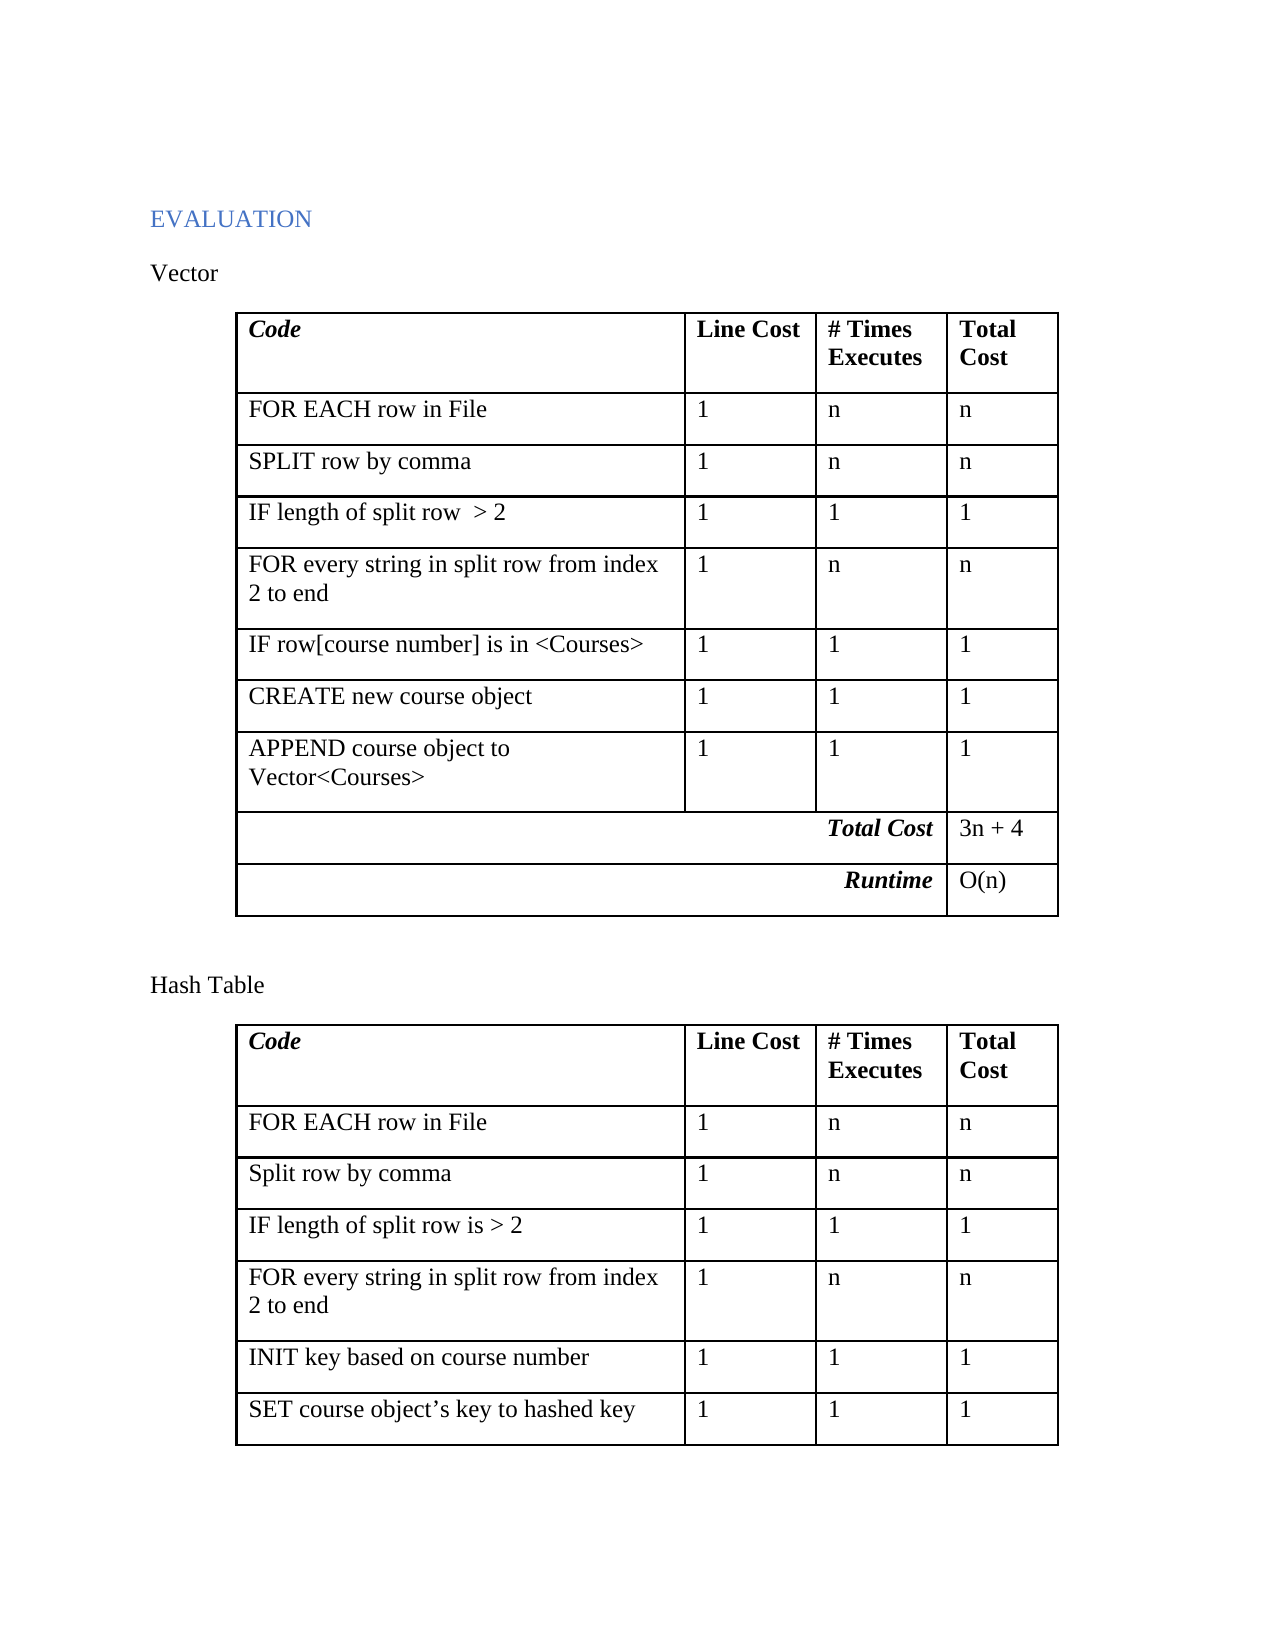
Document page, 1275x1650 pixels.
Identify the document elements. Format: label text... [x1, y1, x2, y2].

table_cell 1 [817, 498, 946, 547]
text Vector [150, 258, 1125, 286]
table_cell n [817, 1159, 946, 1208]
table_cell INIT key based on course number [238, 1342, 684, 1392]
text EVALUATION [150, 204, 1125, 233]
table_cell 1 [686, 1262, 815, 1340]
table_cell CREATE new course object [238, 681, 684, 731]
table_cell n [948, 1159, 1057, 1208]
table_cell n [948, 1262, 1057, 1340]
table_cell 3n + 4 [948, 813, 1057, 863]
table_cell 1 [686, 1210, 815, 1260]
table_header Code [238, 1026, 684, 1105]
table_cell 1 [948, 733, 1057, 811]
table_cell 1 [686, 733, 815, 811]
table_cell n [817, 1107, 946, 1156]
table_header Total Cost [948, 314, 1057, 392]
table_cell FOR EACH row in File [238, 394, 684, 444]
table_cell n [817, 1262, 946, 1340]
table_cell 1 [686, 681, 815, 731]
table_cell O(n) [948, 865, 1057, 914]
table_cell 1 [948, 1342, 1057, 1392]
table_header Line Cost [686, 1026, 815, 1105]
table_cell 1 [686, 1394, 815, 1443]
table_cell FOR every string in split row from index 2 to end [238, 549, 684, 627]
table_cell n [948, 549, 1057, 627]
table_cell IF length of split row is > 2 [238, 1210, 684, 1260]
table_cell Runtime [238, 865, 946, 914]
table_cell APPEND course object to Vector<Courses> [238, 733, 684, 811]
table_cell 1 [686, 630, 815, 679]
table_cell 1 [686, 394, 815, 444]
table_cell 1 [686, 1159, 815, 1208]
table_cell SPLIT row by comma [238, 446, 684, 495]
table_cell n [817, 446, 946, 495]
table_cell FOR EACH row in File [238, 1107, 684, 1156]
table_cell IF row[course number] is in <Courses> [238, 630, 684, 679]
text Hash Table [150, 970, 1125, 999]
table_cell Split row by comma [238, 1159, 684, 1208]
table_cell SET course object’s key to hashed key [238, 1394, 684, 1443]
table_header Code [238, 314, 684, 392]
table_cell 1 [948, 498, 1057, 547]
table_header Line Cost [686, 314, 815, 392]
table_cell 1 [817, 681, 946, 731]
table_cell 1 [817, 1210, 946, 1260]
table_cell 1 [686, 498, 815, 547]
table_header # Times Executes [817, 1026, 946, 1105]
table_cell Total Cost [238, 813, 946, 863]
table_cell 1 [948, 1210, 1057, 1260]
table_cell n [948, 446, 1057, 495]
table_cell IF length of split row > 2 [238, 498, 684, 547]
table_cell n [948, 1107, 1057, 1156]
table_cell n [948, 394, 1057, 444]
table_cell 1 [948, 1394, 1057, 1443]
table_cell 1 [817, 630, 946, 679]
table_cell 1 [686, 1107, 815, 1156]
table_cell n [817, 549, 946, 627]
table_cell 1 [948, 630, 1057, 679]
table_header # Times Executes [817, 314, 946, 392]
table_cell 1 [686, 1342, 815, 1392]
table_cell FOR every string in split row from index 2 to end [238, 1262, 684, 1340]
table_header Total Cost [948, 1026, 1057, 1105]
table_cell 1 [686, 446, 815, 495]
table_cell 1 [686, 549, 815, 627]
table_cell n [817, 394, 946, 444]
table_cell 1 [817, 1394, 946, 1443]
table_cell 1 [817, 1342, 946, 1392]
table_cell 1 [948, 681, 1057, 731]
table_cell 1 [817, 733, 946, 811]
